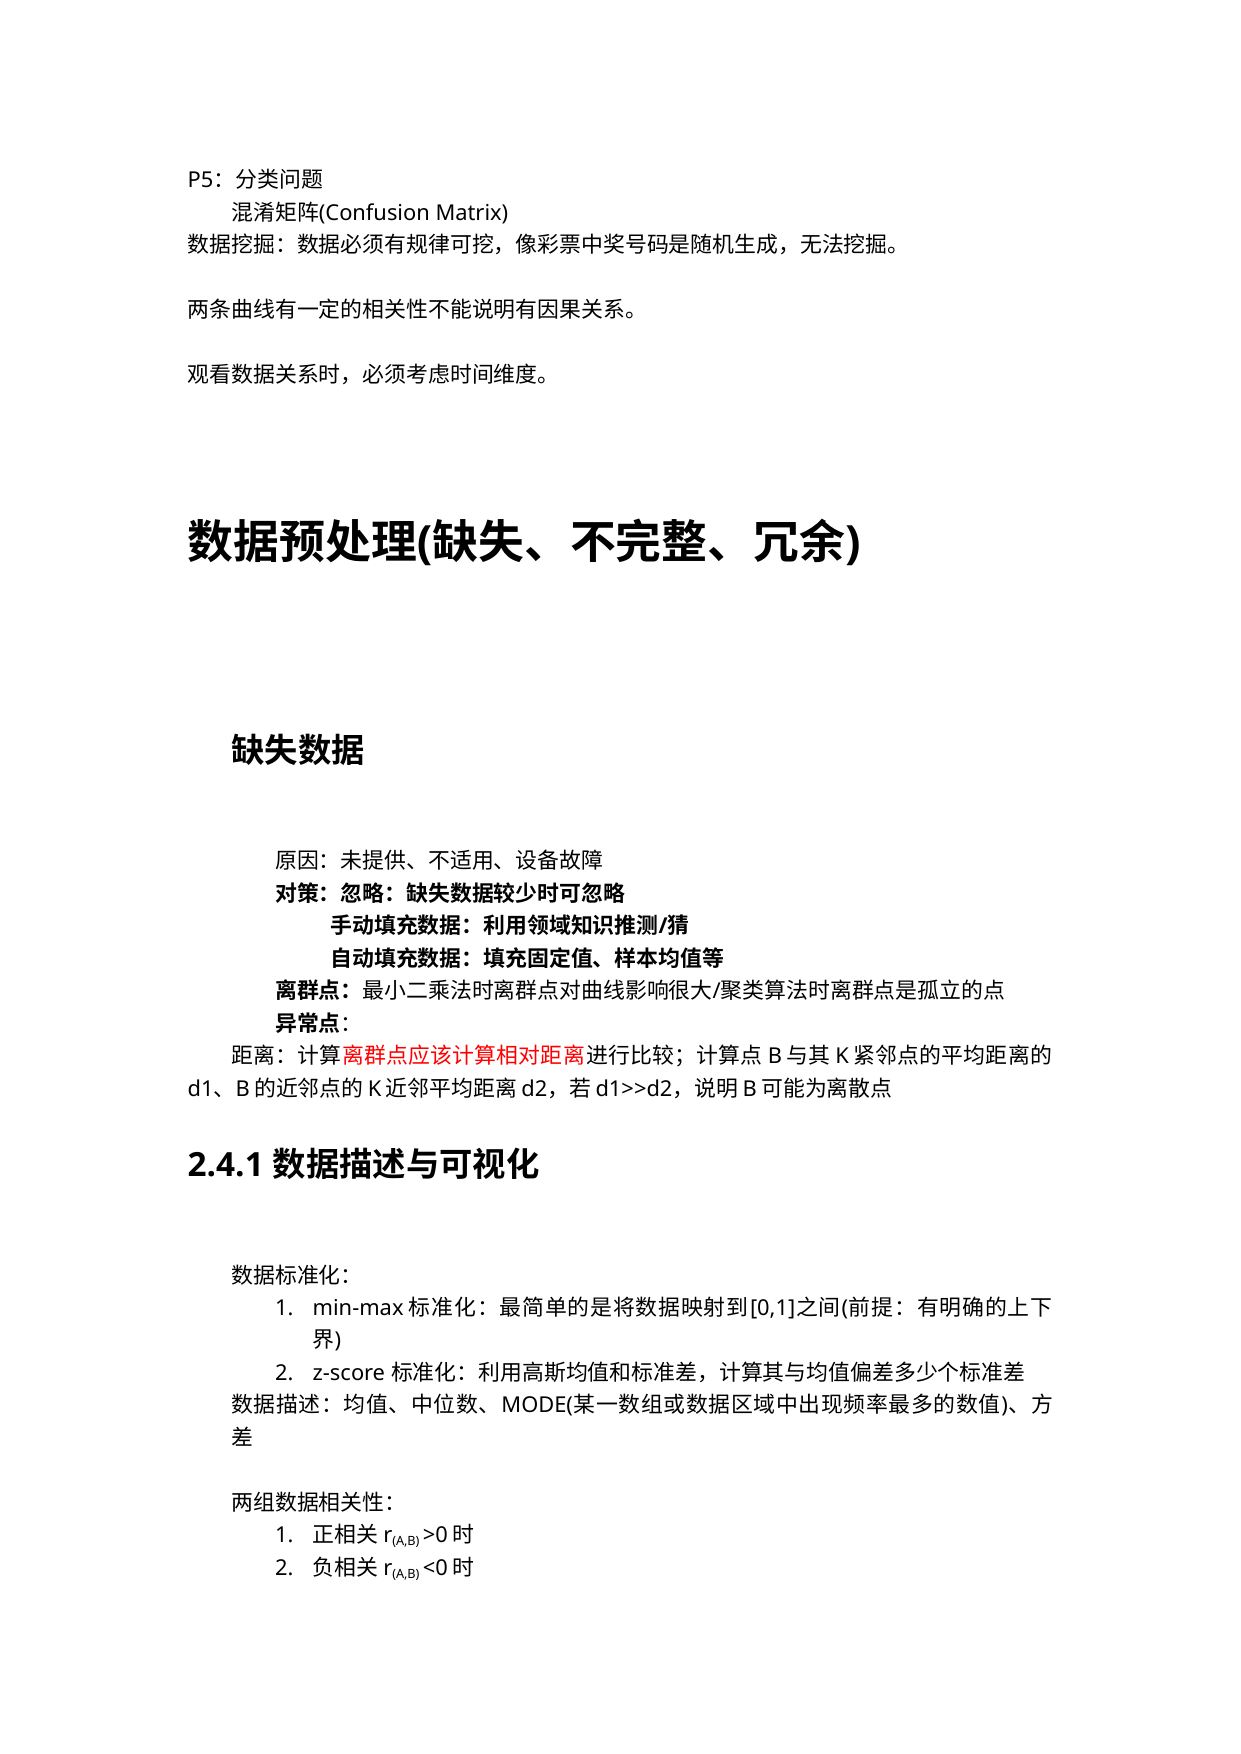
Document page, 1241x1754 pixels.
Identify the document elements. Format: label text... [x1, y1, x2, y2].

text 数据挖掘：数据必须有规律可挖，像彩票中奖号码是随机生成，无法挖掘。 [187, 227, 1053, 259]
list 负相关 r(A,B) <0时 [275, 1550, 1053, 1582]
subtitle 缺失数据 [187, 716, 1053, 781]
text 原因：未提供、不适用、设备故障 [187, 843, 1053, 875]
text 距离：计算离群点应该计算相对距离进行比较；计算点B与其K紧邻点的平均距离的d1、B的近邻点的K近邻平均距离d2，若d1>>d2，说明B可能为离散点 [187, 1038, 1053, 1103]
text P5：分类问题 [187, 162, 1053, 194]
text 两组数据相关性： [187, 1485, 1053, 1517]
list z-score 标准化：利用高斯均值和标准差，计算其与均值偏差多少个标准差 [275, 1355, 1053, 1387]
text 混淆矩阵(Confusion Matrix) [187, 194, 1053, 227]
text 两条曲线有一定的相关性不能说明有因果关系。 [187, 292, 1053, 324]
text 自动填充数据：填充固定值、样本均值等 [187, 940, 1053, 973]
list min-max标准化：最简单的是将数据映射到[0,1]之间(前提：有明确的上下界) [275, 1290, 1053, 1355]
list 正相关 r(A,B) >0时 [275, 1517, 1053, 1550]
text 数据描述：均值、中位数、MODE(某一数组或数据区域中出现频率最多的数值)、方差 [231, 1387, 1053, 1452]
subtitle 2.4.1 数据描述与可视化 [187, 1130, 1053, 1195]
subtitle 数据预处理(缺失、不完整、冗余) [187, 490, 1053, 587]
text 数据标准化： [187, 1257, 1053, 1290]
text 对策：忽略：缺失数据较少时可忽略 [187, 875, 1053, 908]
text 离群点：最小二乘法时离群点对曲线影响很大/聚类算法时离群点是孤立的点 [187, 973, 1053, 1005]
text 异常点： [187, 1005, 1053, 1038]
text 观看数据关系时，必须考虑时间维度。 [187, 357, 1053, 389]
text 手动填充数据：利用领域知识推测/猜 [187, 908, 1053, 940]
